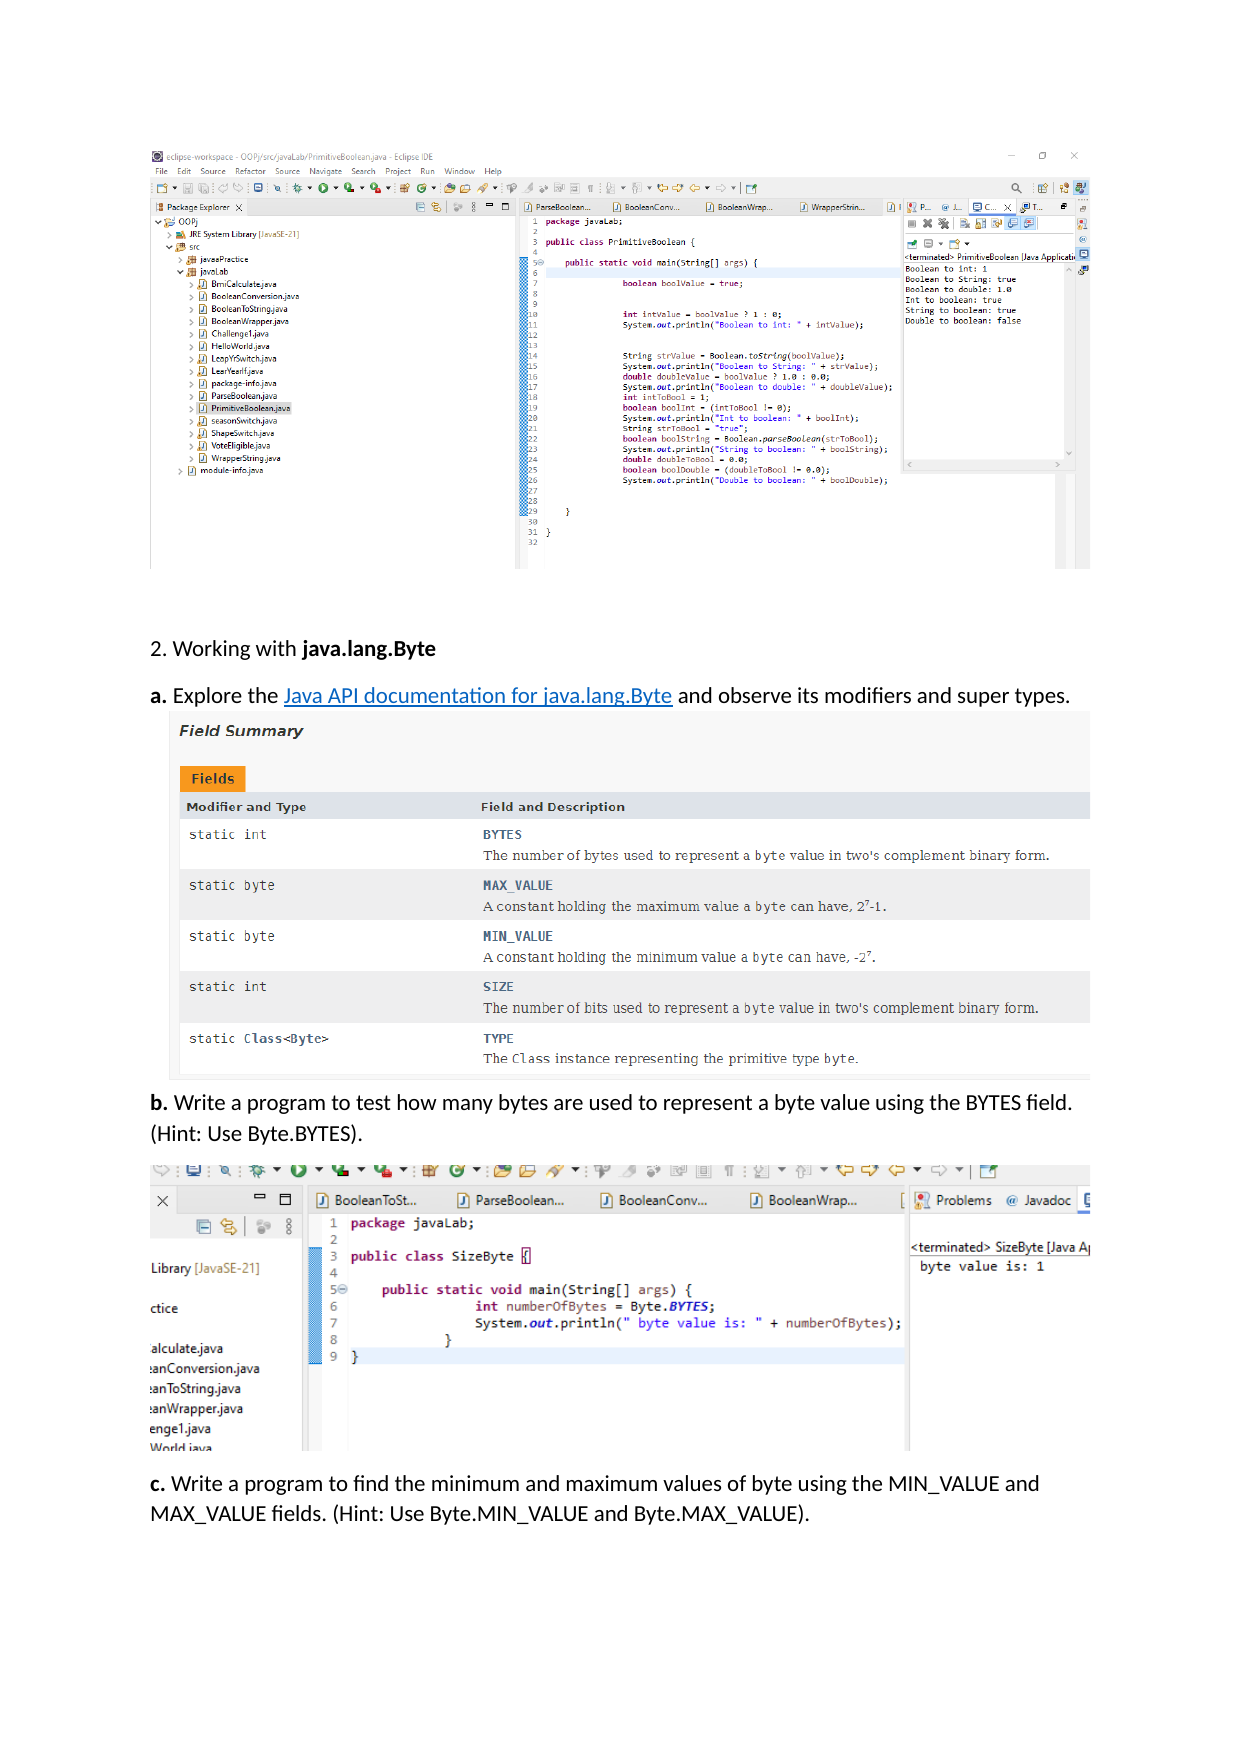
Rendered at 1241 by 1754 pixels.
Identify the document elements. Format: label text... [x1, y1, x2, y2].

text c. Write a program to find the minimum and maximum values of byte using the MIN_VALUE and MAX_VALUE fields. (Hint: Use Byte.MIN_VALUE and Byte.MAX_VALUE). [150, 1469, 1090, 1528]
text a. Explore the Java API documentation for java.lang.Byte and observe its modifiers and super types.b. Write a program to test how many bytes are used to represent a byte value using the BYTES field. (Hint: Use Byte.BYTES). [150, 1087, 1090, 1147]
picture [150, 1165, 1091, 1451]
text a. Explore the Java API documentation for java.lang.Byte and observe its modifiers and super types.b. Write a program to test how many bytes are used to represent a byte value using the BYTES field. (Hint: Use Byte.BYTES). [150, 681, 1090, 711]
picture [150, 711, 1091, 1087]
text 2. Working with java.lang.Byte [150, 634, 1090, 662]
picture [150, 150, 1091, 569]
